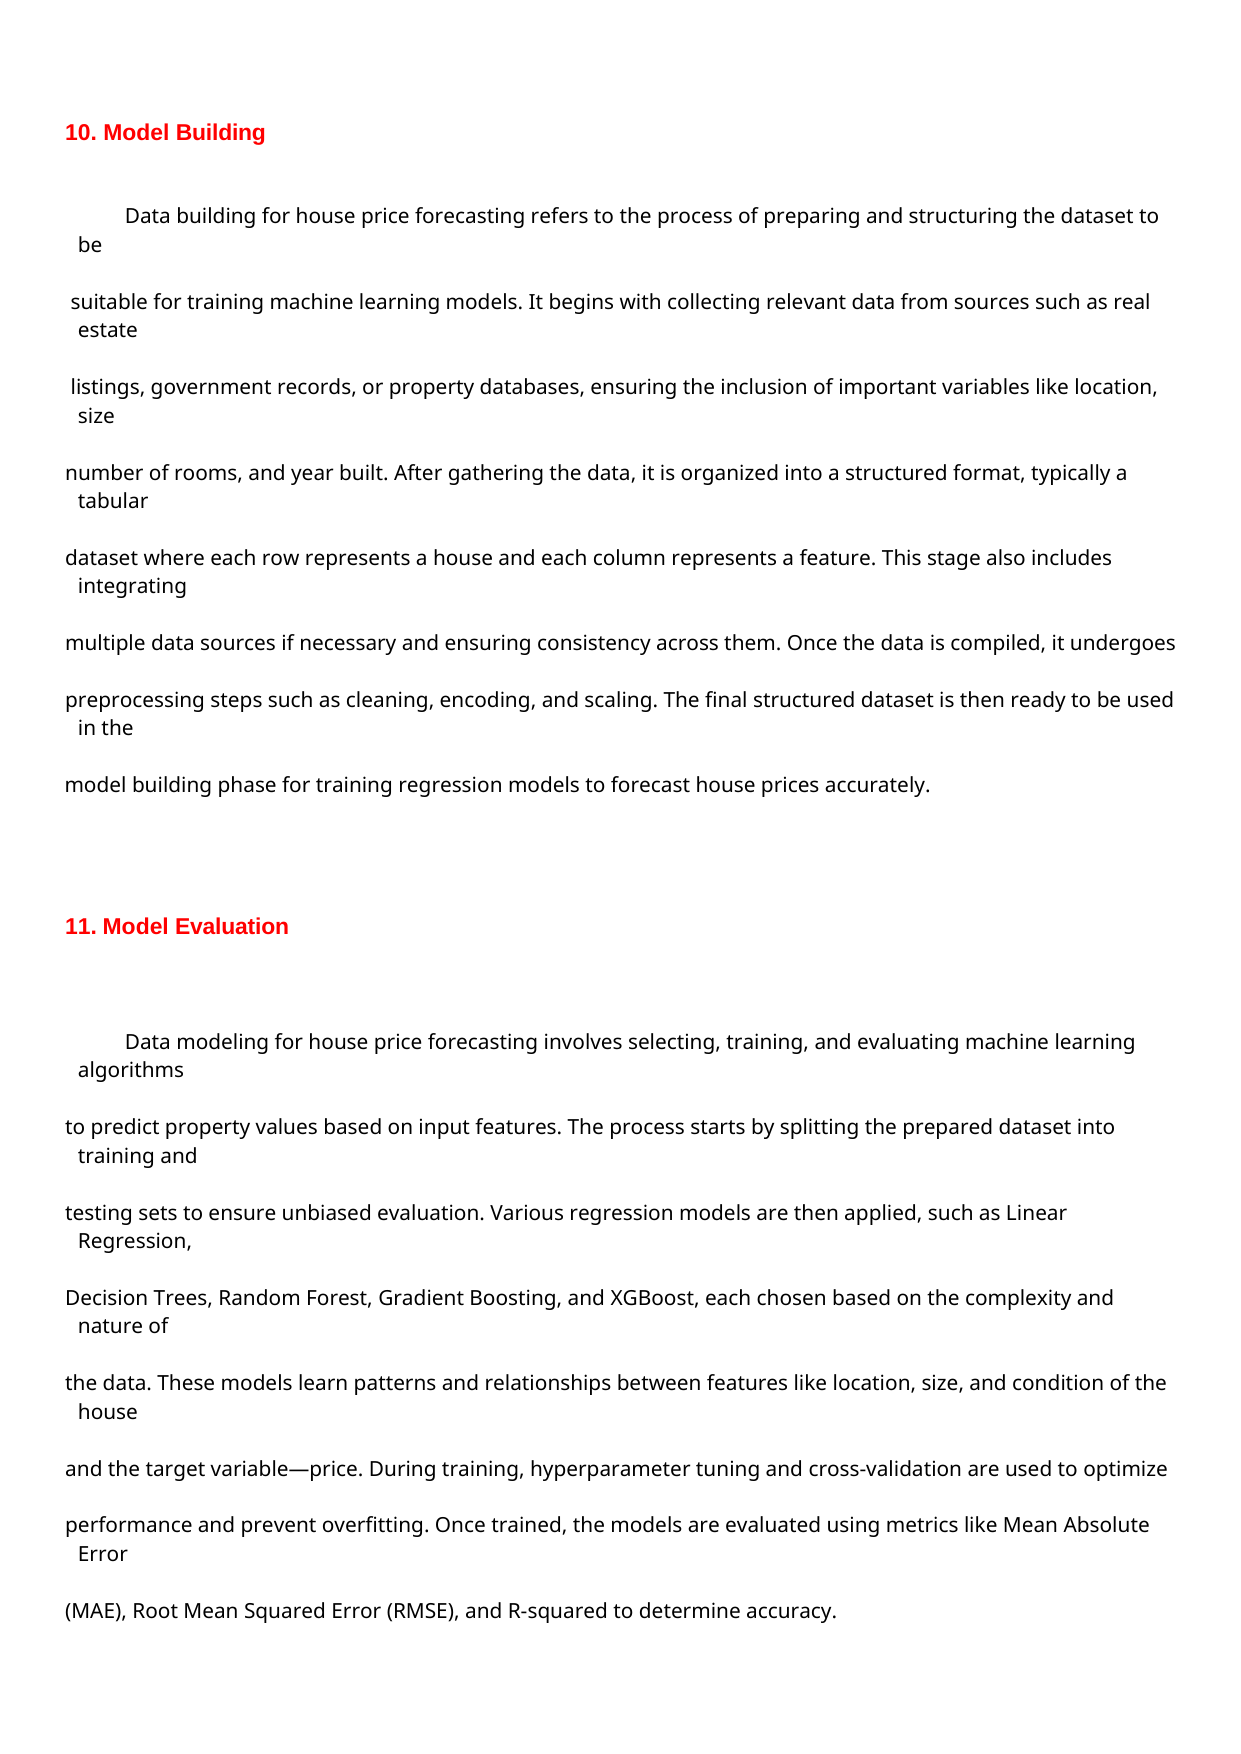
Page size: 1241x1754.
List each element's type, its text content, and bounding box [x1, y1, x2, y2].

list performance and prevent overfitting. Once trained, the models are evaluated using metrics like Mean Absolute Error [65, 1511, 1181, 1567]
list Decision Trees, Random Forest, Gradient Boosting, and XGBoost, each chosen based on the complexity and nature of [65, 1283, 1181, 1340]
list listings, government records, or property databases, ensuring the inclusion of important variables like location, size [65, 372, 1181, 429]
list preprocessing steps such as cleaning, encoding, and scaling. The final structured dataset is then ready to be used in the [65, 685, 1181, 742]
list Data building for house price forecasting refers to the process of preparing and structuring the dataset to be [65, 202, 1181, 258]
subtitle Model Evaluation [65, 913, 1181, 939]
list testing sets to ensure unbiased evaluation. Various regression models are then applied, such as Linear Regression, [65, 1198, 1181, 1254]
list Data modeling for house price forecasting involves selecting, training, and evaluating machine learning algorithms [65, 1027, 1181, 1084]
list number of rooms, and year built. After gathering the data, it is organized into a structured format, typically a tabular [65, 458, 1181, 514]
list suitable for training machine learning models. It begins with collecting relevant data from sources such as real estate [65, 287, 1181, 344]
list multiple data sources if necessary and ensuring consistency across them. Once the data is compiled, it undergoes [65, 628, 1181, 657]
list (MAE), Root Mean Squared Error (RMSE), and R-squared to determine accuracy. [65, 1596, 1181, 1624]
list to predict property values based on input features. The process starts by splitting the prepared dataset into training and [65, 1112, 1181, 1169]
list dataset where each row represents a house and each column represents a feature. This stage also includes integrating [65, 543, 1181, 600]
list the data. These models learn patterns and relationships between features like location, size, and condition of the house [65, 1368, 1181, 1425]
list and the target variable—price. During training, hyperparameter tuning and cross-validation are used to optimize [65, 1454, 1181, 1482]
subtitle Model Building [65, 119, 1181, 145]
text model building phase for training regression models to forecast house prices accurately. [59, 770, 1181, 799]
